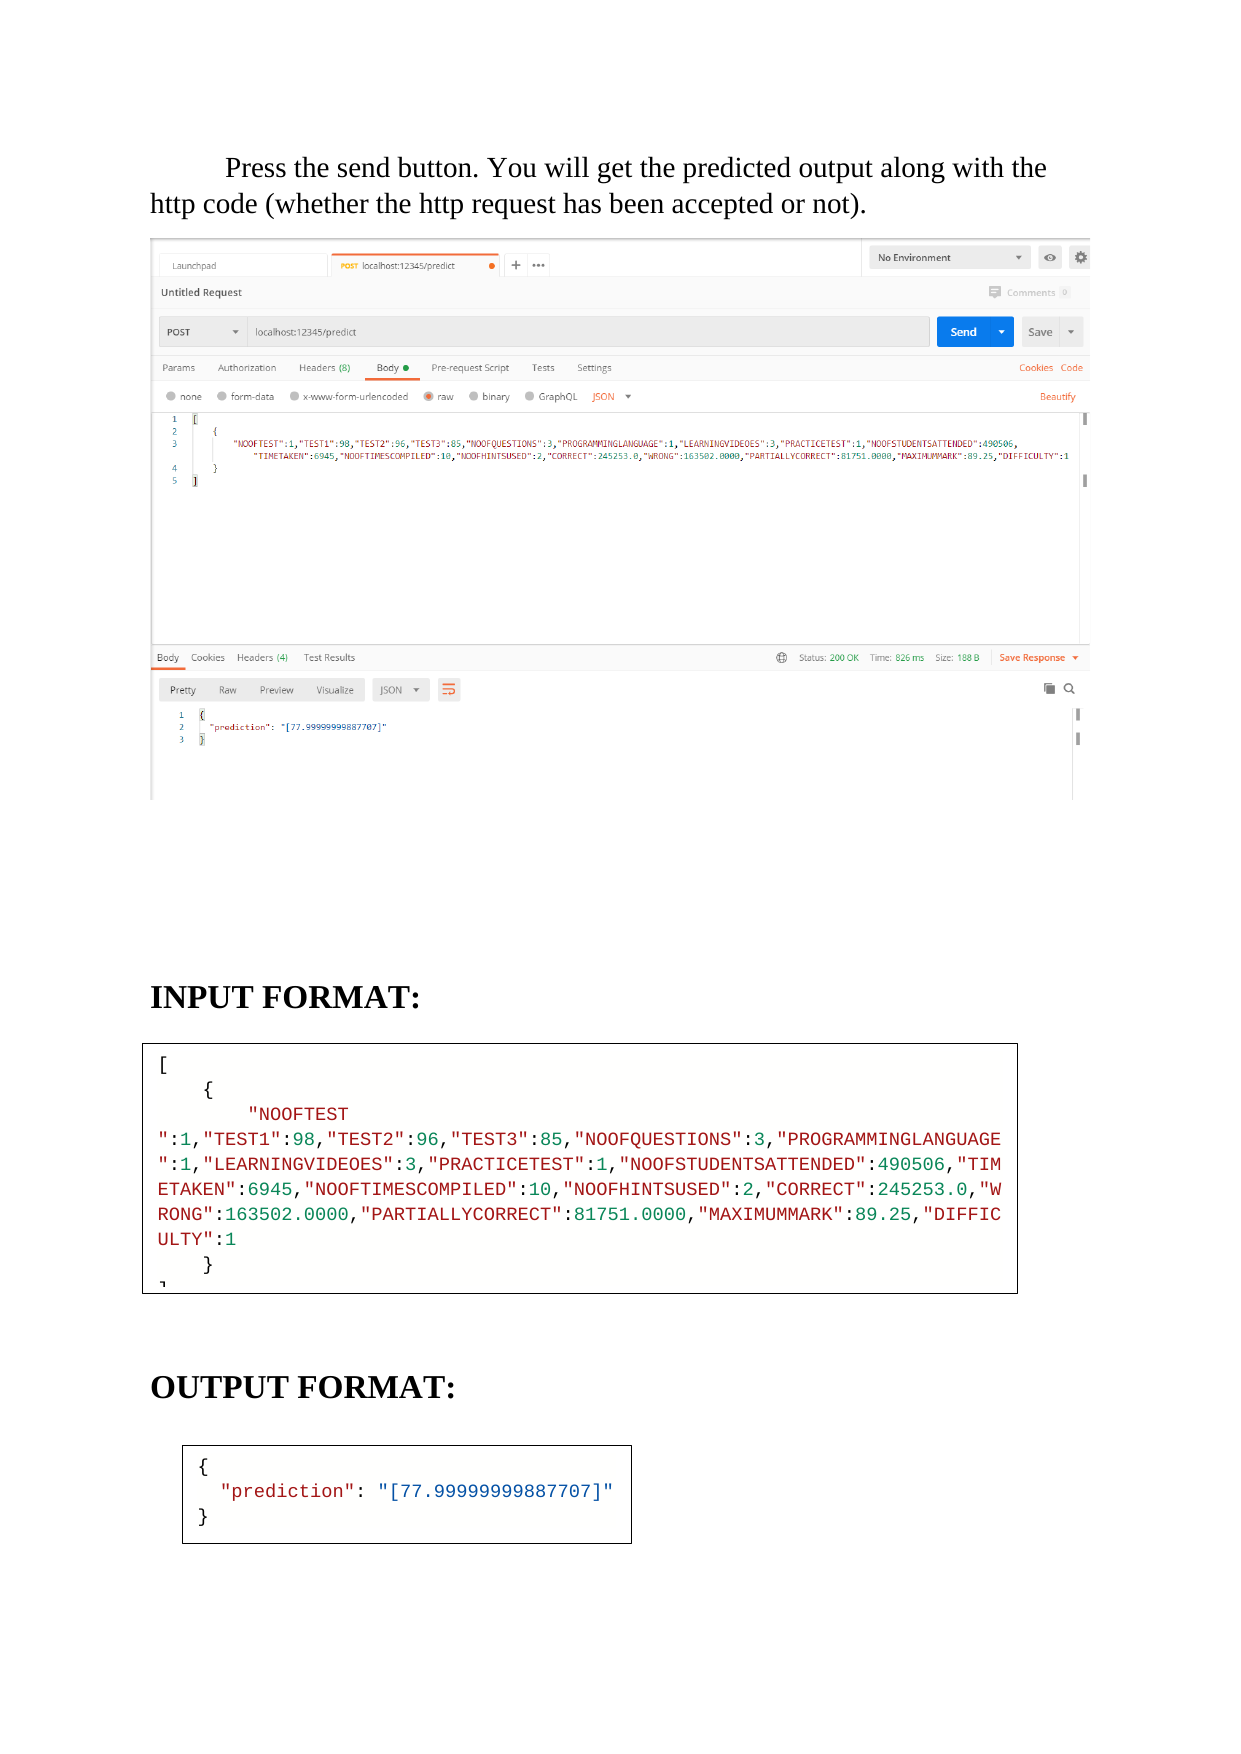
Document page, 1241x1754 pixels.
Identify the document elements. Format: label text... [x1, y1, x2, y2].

text OUTPUT FORMAT: [150, 1368, 1090, 1406]
picture [150, 238, 1091, 800]
text INPUT FORMAT: [150, 977, 1090, 1016]
text Press the send button. You will get the predicted output along with the http code (whether the http request has been accepted or not). [150, 150, 1090, 220]
